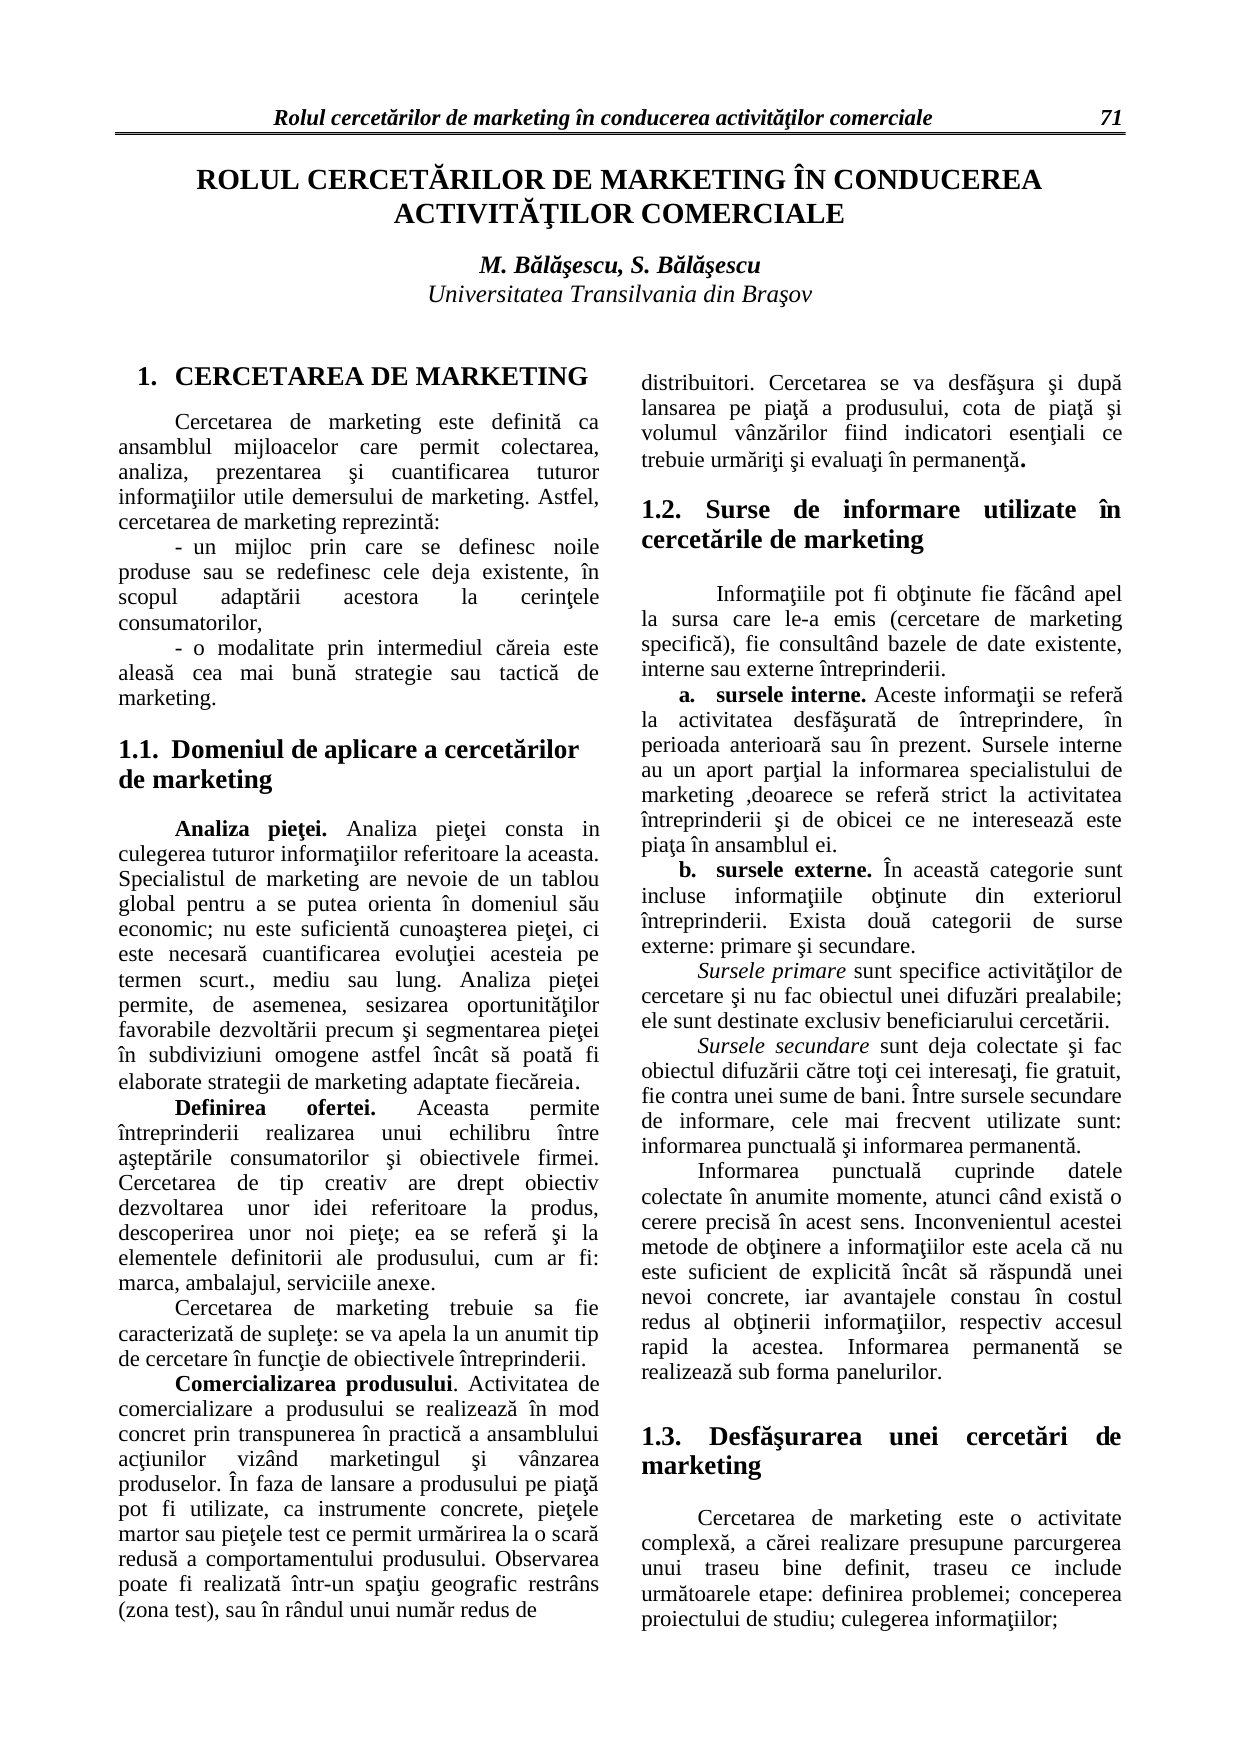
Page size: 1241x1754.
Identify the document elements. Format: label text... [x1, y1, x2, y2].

title ROLUL CERCETĂRILOR DE MARKETING ÎN CONDUCEREA ACTIVITĂŢILOR COMERCIALE [194, 162, 1044, 229]
text Analiza pieţei. Analiza pieţei consta in culegerea tuturor informaţiilor referitoare la aceasta. Specialistul de marketing are nevoie de un tablou global pentru a se putea orienta în domeniul său economic; nu este suficientă cunoaşterea pieţei, ci este necesară cuantificarea evoluţiei acesteia pe termen scurt., mediu sau lung. Analiza pieţei permite, de asemenea, sesizarea oportunităţilor favorabile dezvoltării precum şi segmentarea pieţei în subdiviziuni omogene astfel încât să poată fi elaborate strategii de marketing adaptate fiecăreia. [118, 816, 600, 1095]
list un mijloc prin care se definesc noile produse sau se redefinesc cele deja existente, în scopul adaptării acestora la cerinţele consumatorilor, [118, 534, 600, 635]
list sursele externe. În această categorie sunt incluse informaţiile obţinute din exteriorul întreprinderii. Exista două categorii de surse externe: primare şi secundare. [641, 858, 1123, 958]
text Definirea ofertei. Aceasta permite întreprinderii realizarea unui echilibru între aşteptările consumatorilor şi obiectivele firmei. Cercetarea de tip creativ are drept obiectiv dezvoltarea unor idei referitoare la produs, descoperirea unor noi pieţe; ea se referă şi la elementele definitorii ale produsului, cum ar fi: marca, ambalajul, serviciile anexe. [118, 1095, 600, 1296]
text Cercetarea de marketing este definită ca ansamblul mijloacelor care permit colectarea, analiza, prezentarea şi cuantificarea tuturor informaţiilor utile demersului de marketing. Astfel, cercetarea de marketing reprezintă: [118, 409, 600, 534]
text Comercializarea produsului. Activitatea de comercializare a produsului se realizează în mod concret prin transpunerea în practică a ansamblului acţiunilor vizând marketingul şi vânzarea produselor. În faza de lansare a produsului pe piaţă pot fi utilizate, ca instrumente concrete, pieţele martor sau pieţele test ce permit urmărirea la o scară redusă a comportamentului produsului. Observarea poate fi realizată într-un spaţiu geografic restrâns (zona test), sau în rândul unui număr redus de [118, 1371, 600, 1622]
text Cercetarea de marketing este o activitate complexă, a cărei realizare presupune parcurgerea unui traseu bine definit, traseu ce include următoarele etape: definirea problemei; conceperea proiectului de studiu; culegerea informaţiilor; [641, 1506, 1123, 1631]
list o modalitate prin intermediul căreia este aleasă cea mai bună strategie sau tactică de marketing. [118, 635, 600, 710]
subtitle Domeniul de aplicare a cercetărilor de marketing [118, 735, 599, 794]
text Informaţiile pot fi obţinute fie făcând apel la sursa care le-a emis (cercetare de marketing specifică), fie consultând bazele de date existente, interne sau externe întreprinderii. [641, 582, 1123, 682]
text distribuitori. Cercetarea se va desfăşura şi după lansarea pe piaţă a produsului, cota de piaţă şi volumul vânzărilor fiind indicatori esenţiali ce trebuie urmăriţi şi evaluaţi în permanenţă. [641, 371, 1123, 473]
text Informarea punctuală cuprinde datele colectate în anumite momente, atunci când există o cerere precisă în acest sens. Inconvenientul acestei metode de obţinere a informaţiilor este acela că nu este suficient de explicită încât să răspundă unei nevoi concrete, iar avantajele constau în costul redus al obţinerii informaţiilor, respectiv accesul rapid la acestea. Informarea permanentă se realizează sub forma panelurilor. [641, 1159, 1123, 1385]
subtitle Desfăşurarea unei cercetări de marketing [641, 1421, 1122, 1481]
subtitle Surse de informare utilizate în cercetările de marketing [641, 495, 1123, 554]
text Sursele primare sunt specifice activităţilor de cercetare şi nu fac obiectul unei difuzări prealabile; ele sunt destinate exclusiv beneficiarului cercetării. [641, 958, 1123, 1033]
subtitle M. Bălăşescu, S. Bălăşescu [194, 251, 1046, 279]
list sursele interne. Aceste informaţii se referă la activitatea desfăşurată de întreprindere, în perioada anterioară sau în prezent. Sursele interne au un aport parţial la informarea specialistului de marketing ,deoarece se referă strict la activitatea întreprinderii şi de obicei ce ne interesează este piaţa în ansamblul ei. [641, 682, 1123, 858]
text Sursele secundare sunt deja colectate şi fac obiectul difuzării către toţi cei interesaţi, fie gratuit, fie contra unei sume de bani. Între sursele secundare de informare, cele mai frecvent utilizate sunt: informarea punctuală şi informarea permanentă. [641, 1033, 1122, 1159]
subtitle CERCETAREA DE MARKETING [137, 360, 604, 391]
text Universitatea Transilvania din Braşov [194, 279, 1045, 308]
text Cercetarea de marketing trebuie sa fie caracterizată de supleţe: se va apela la un anumit tip de cercetare în funcţie de obiectivele întreprinderii. [118, 1296, 599, 1371]
